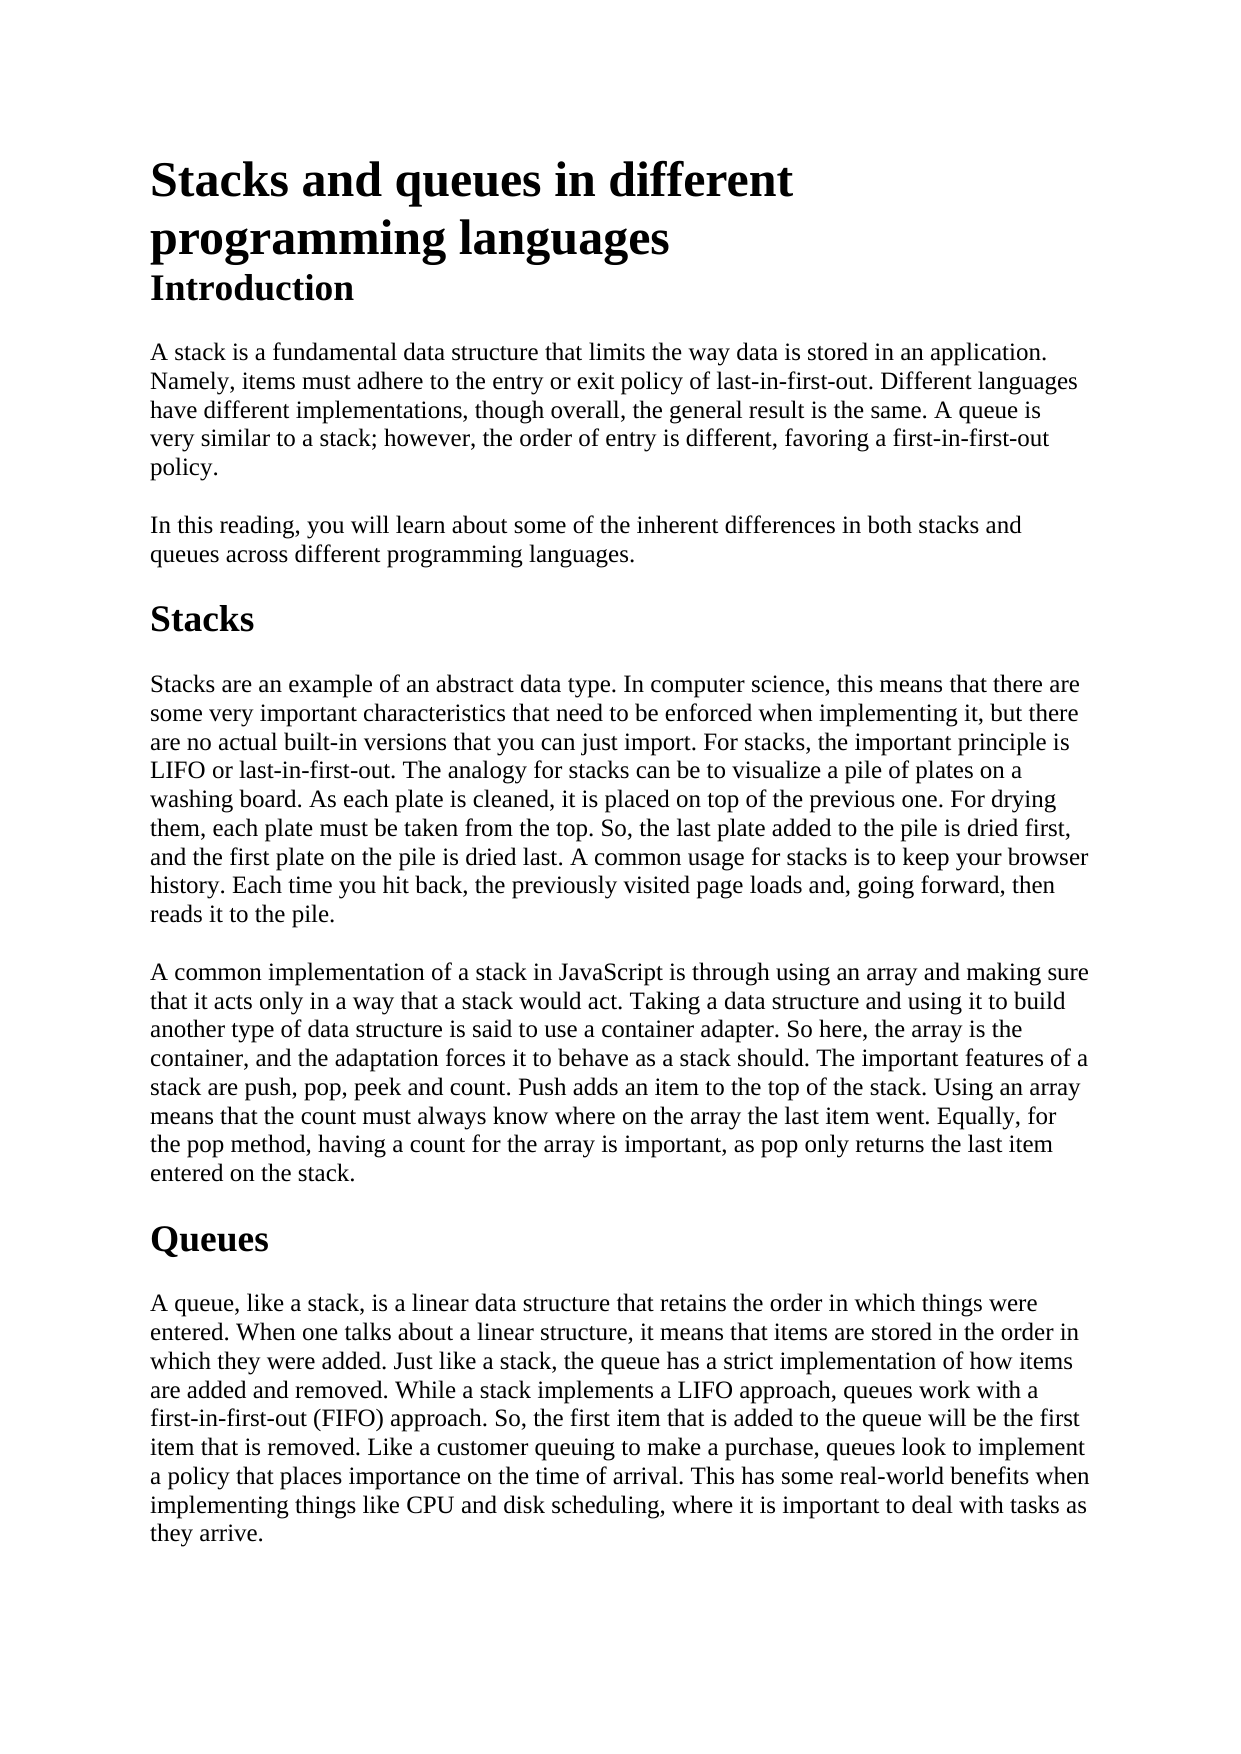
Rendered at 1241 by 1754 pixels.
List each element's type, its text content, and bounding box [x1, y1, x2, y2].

text Queues [150, 1216, 1090, 1259]
text In this reading, you will learn about some of the inherent differences in both stacks and queues across different programming languages. [150, 510, 1090, 568]
text A common implementation of a stack in JavaScript is through using an array and making sure that it acts only in a way that a stack would act. Taking a data structure and using it to build another type of data structure is said to use a container adapter. So here, the array is the container, and the adaptation forces it to behave as a stack should. The important features of a stack are push, pop, peek and count. Push adds an item to the top of the stack. Using an array means that the count must always know where on the array the last item went. Equally, for the pop method, having a count for the array is important, as pop only returns the last item entered on the stack. [150, 957, 1090, 1187]
text A queue, like a stack, is a linear data structure that retains the order in which things were entered. When one talks about a linear structure, it means that items are stored in the order in which they were added. Just like a stack, the queue has a strict implementation of how items are added and removed. While a stack implements a LIFO approach, queues work with a first-in-first-out (FIFO) approach. So, the first item that is added to the queue will be the first item that is removed. Like a customer queuing to make a purchase, queues look to implement a policy that places importance on the time of arrival. This has some real-world benefits when implementing things like CPU and disk scheduling, where it is important to deal with tasks as they arrive. [150, 1288, 1090, 1547]
text Stacks [150, 597, 1090, 640]
text Stacks and queues in different programming languages [150, 150, 1090, 265]
text Introduction [150, 265, 1090, 308]
text A stack is a fundamental data structure that limits the way data is stored in an application. Namely, items must adhere to the entry or exit policy of last-in-first-out. Different languages have different implementations, though overall, the general result is the same. A queue is very similar to a stack; however, the order of entry is different, favoring a first-in-first-out policy. [150, 337, 1090, 481]
text Stacks are an example of an abstract data type. In computer science, this means that there are some very important characteristics that need to be enforced when implementing it, but there are no actual built-in versions that you can just import. For stacks, the important principle is LIFO or last-in-first-out. The analogy for stacks can be to visualize a pile of plates on a washing board. As each plate is cleaned, it is placed on top of the previous one. For drying them, each plate must be taken from the top. So, the last plate added to the pile is dried first, and the first plate on the pile is dried last. A common usage for stacks is to keep your browser history. Each time you hit back, the previously visited page loads and, going forward, then reads it to the pile. [150, 669, 1090, 928]
